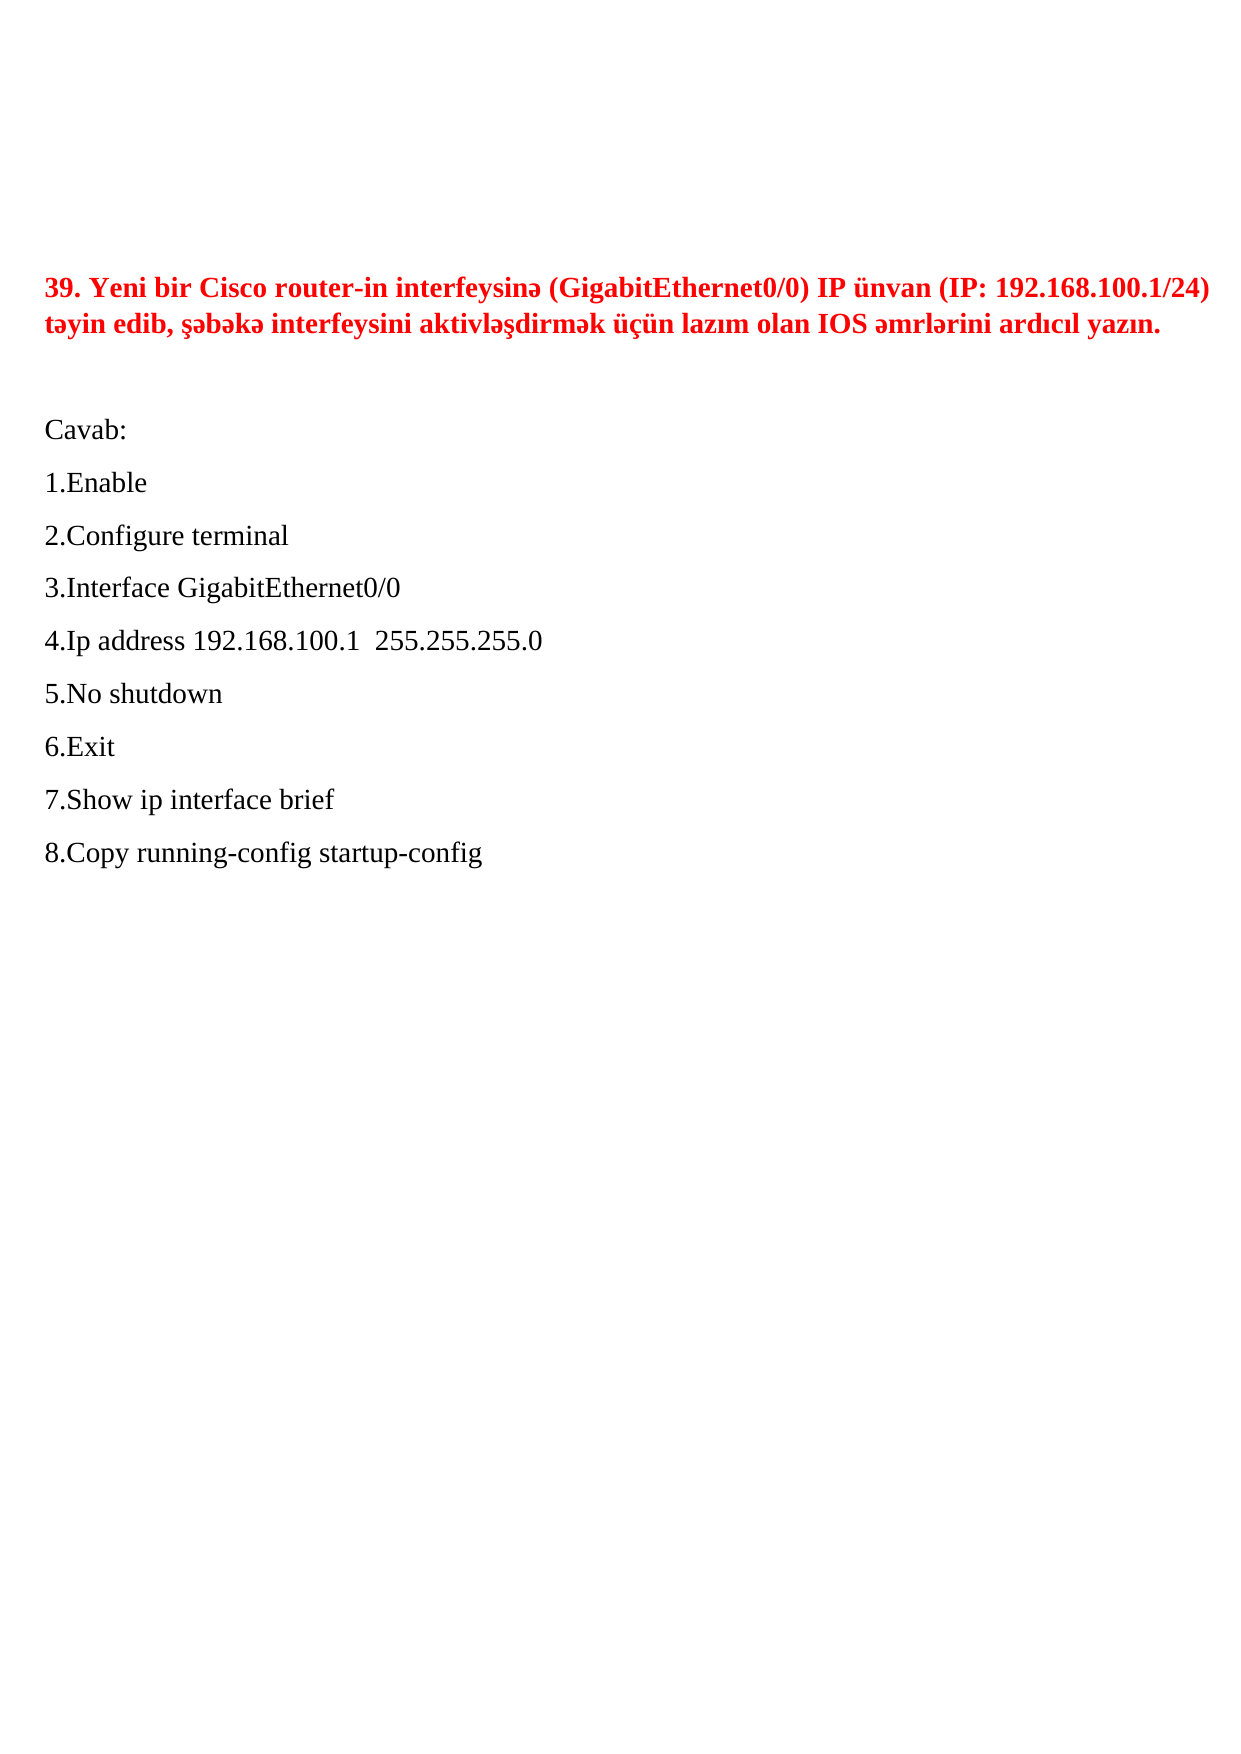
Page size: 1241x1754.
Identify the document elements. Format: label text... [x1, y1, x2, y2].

text 1.Enable [44, 465, 1211, 498]
text 6.Exit [44, 729, 1211, 763]
text 39. Yeni bir Cisco router-in interfeysinə (GigabitEthernet0/0) IP ünvan (IP: 192.168.100.1/24) təyin edib, şəbəkə interfeysini aktivləşdirmək üçün lazım olan IOS əmrlərini ardıcıl yazın. [44, 270, 1211, 340]
text 7.Show ip interface brief [44, 782, 1211, 815]
text 5.No shutdown [44, 676, 1211, 710]
text Cavab: [44, 412, 1211, 446]
text 8.Copy running-config startup-config [44, 835, 1211, 868]
text 4.Ip address 192.168.100.1 255.255.255.0 [44, 623, 1211, 657]
text 3.Interface GigabitEthernet0/0 [44, 571, 1211, 604]
text 2.Configure terminal [44, 518, 1211, 551]
